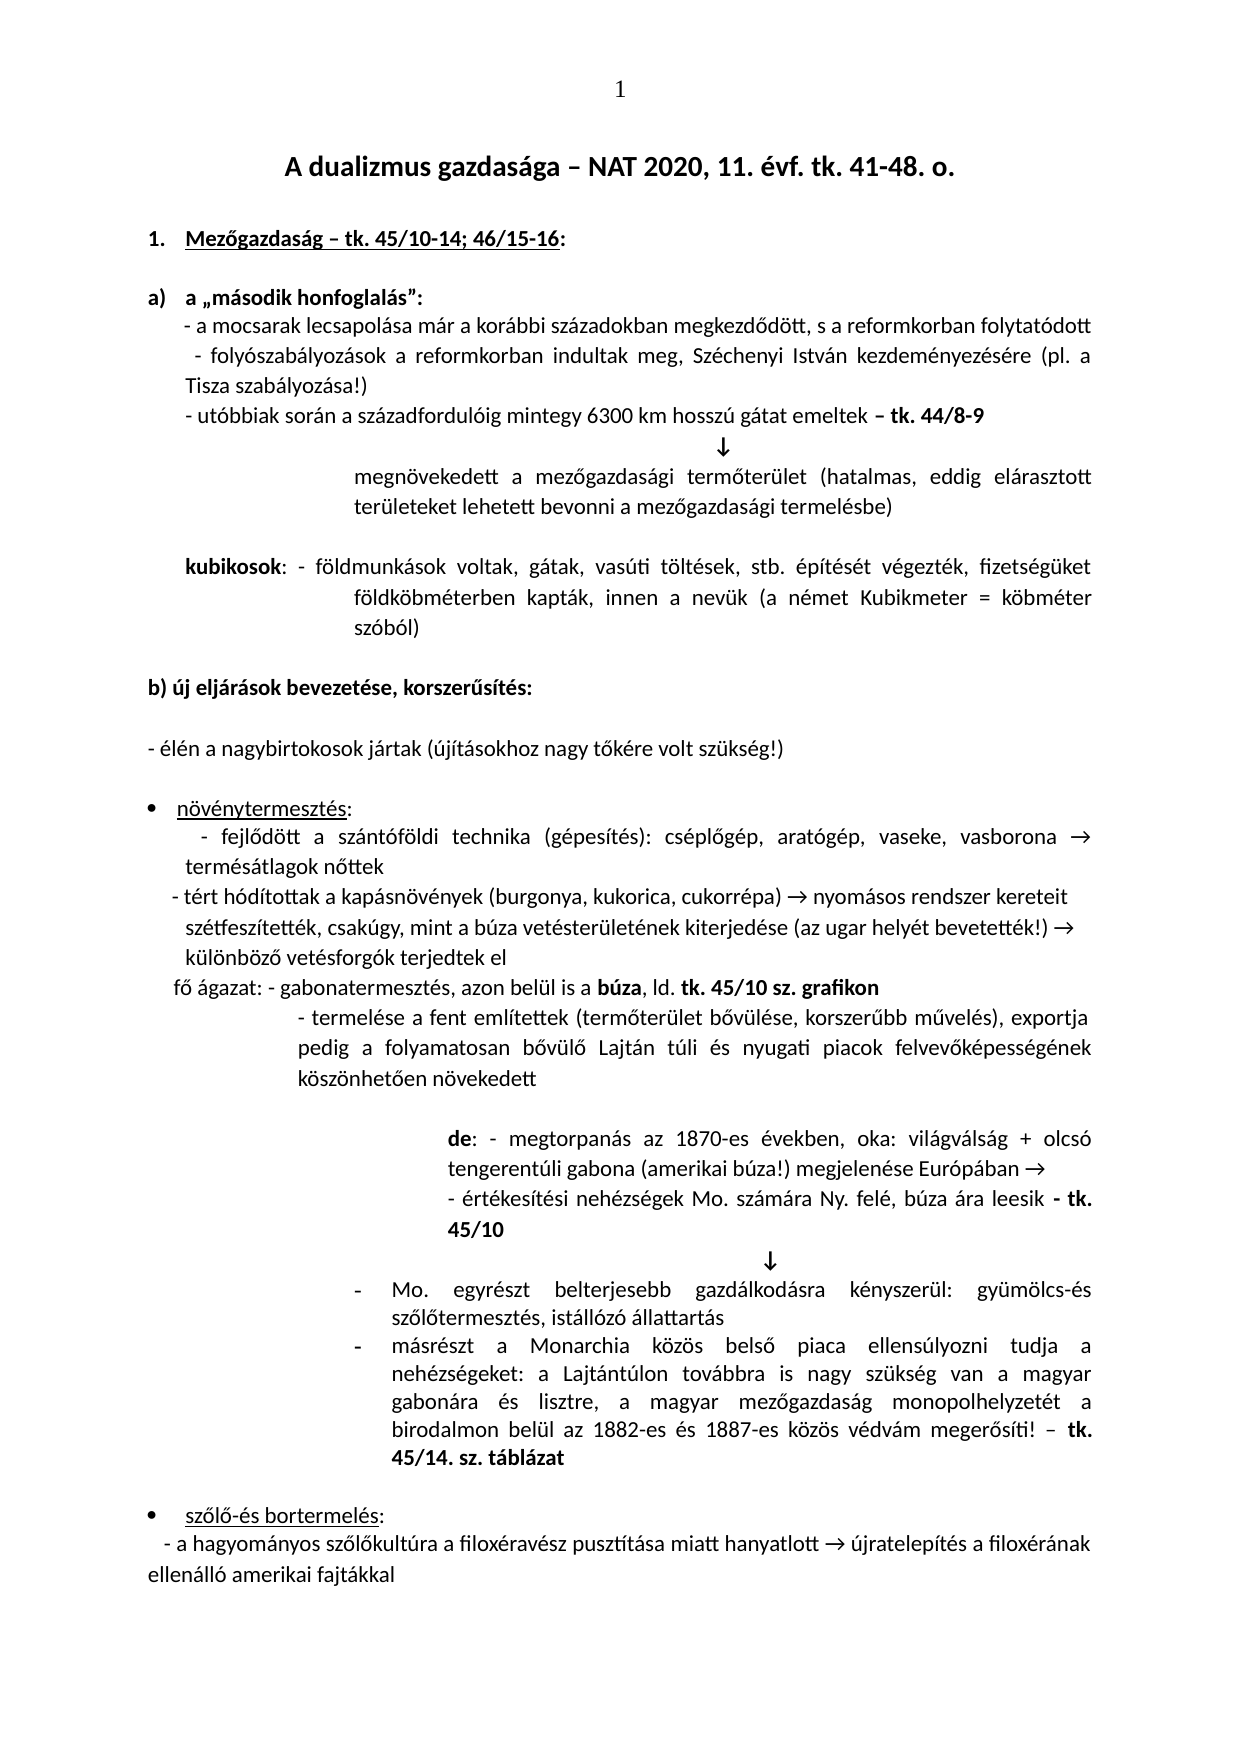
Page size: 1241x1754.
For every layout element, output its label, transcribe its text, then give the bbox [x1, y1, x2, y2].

text - a mocsarak lecsapolása már a korábbi századokban megkezdődött, s a reformkorban folytatódott [148, 311, 1093, 339]
text - utóbbiak során a századfordulóig mintegy 6300 km hosszú gátat emeltek – tk. 44/8-9 [185, 401, 1093, 429]
list szőlő-és bortermelés: [148, 1502, 1093, 1529]
text - a hagyományos szőlőkultúra a filoxéravész pusztítása miatt hanyatlott → újratelepítés a filoxérának ellenálló amerikai fajtákkal [148, 1529, 1093, 1588]
text kubikosok: - földmunkások voltak, gátak, vasúti töltések, stb. építését végezték, fizetségüket földköbméterben kapták, innen a nevük (a német Kubikmeter = köbméter szóból) [185, 552, 1093, 641]
text ↓ [354, 432, 1093, 459]
list Mezőgazdaság – tk. 45/10-14; 46/15-16: [148, 224, 1093, 252]
text de: - megtorpanás az 1870-es években, oka: világválság + olcsó tengerentúli gabona (amerikai búza!) megjelenése Európában → [448, 1124, 1093, 1182]
text ↓ [448, 1245, 1093, 1273]
list növénytermesztés: [148, 794, 1093, 822]
list másrészt a Monarchia közös belső piaca ellensúlyozni tudja a nehézségeket: a Lajtántúlon továbbra is nagy szükség van a magyar gabonára és lisztre, a magyar mezőgazdaság monopolhelyzetét a birodalmon belül az 1882-es és 1887-es közös védvám megerősíti! – tk. 45/14. sz. táblázat [354, 1331, 1093, 1471]
text A dualizmus gazdasága – NAT 2020, 11. évf. tk. 41-48. o. [148, 148, 1093, 183]
text fő ágazat: - gabonatermesztés, azon belül is a búza, ld. tk. 45/10 sz. grafikon [148, 973, 1093, 1001]
text - fejlődött a szántóföldi technika (gépesítés): cséplőgép, aratógép, vaseke, vasborona → termésátlagok nőttek [148, 822, 1093, 880]
text - élén a nagybirtokosok jártak (újításokhoz nagy tőkére volt szükség!) [148, 734, 1093, 762]
list Mo. egyrészt belterjesebb gazdálkodásra kényszerül: gyümölcs-és szőlőtermesztés, istállózó állattartás [354, 1275, 1093, 1331]
text b) új eljárások bevezetése, korszerűsítés: [148, 673, 1093, 701]
text - folyószabályozások a reformkorban indultak meg, Széchenyi István kezdeményezésére (pl. a Tisza szabályozása!) [185, 341, 1093, 399]
text - értékesítési nehézségek Mo. számára Ny. felé, búza ára leesik - tk. 45/10 [448, 1184, 1093, 1243]
text megnövekedett a mezőgazdasági termőterület (hatalmas, eddig elárasztott területeket lehetett bevonni a mezőgazdasági termelésbe) [354, 462, 1093, 520]
text - tért hódítottak a kapásnövények (burgonya, kukorica, cukorrépa) → nyomásos rendszer kereteit szétfeszítették, csakúgy, mint a búza vetésterületének kiterjedése (az ugar helyét bevetették!) → különböző vetésforgók terjedtek el [166, 882, 1093, 971]
text - termelése a fent említettek (termőterület bővülése, korszerűbb művelés), exportja pedig a folyamatosan bővülő Lajtán túli és nyugati piacok felvevőképességének köszönhetően növekedett [148, 1003, 1093, 1092]
list a „második honfoglalás”: [148, 283, 1093, 311]
